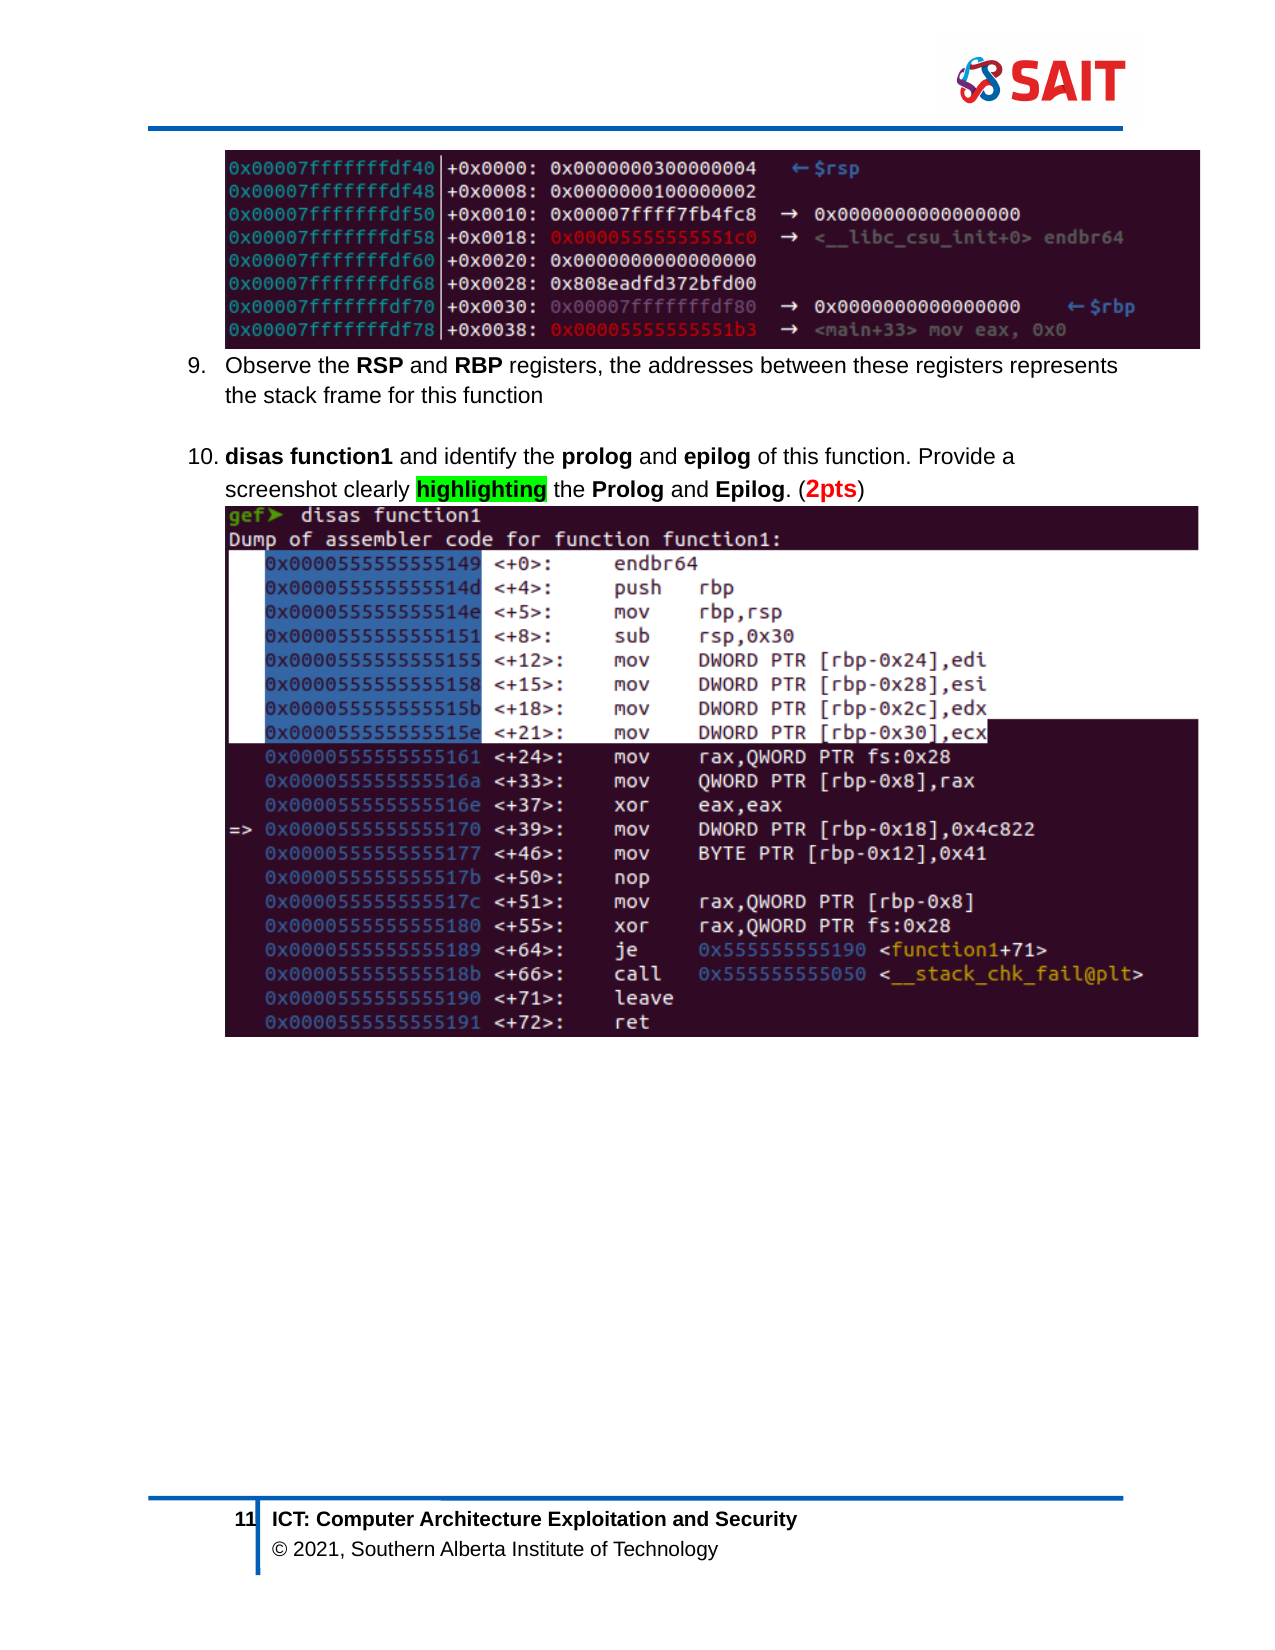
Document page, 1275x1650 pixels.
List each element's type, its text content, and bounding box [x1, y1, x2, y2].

list disas function1 and identify the prolog and epilog of this function. Provide a screenshot clearly highlighting the Prolog and Epilog. (2pts) [187, 443, 1125, 502]
list Observe the RSP and RBP registers, the addresses between these registers represents the stack frame for this function [187, 352, 1125, 409]
picture [225, 506, 1199, 1037]
picture [225, 150, 1200, 349]
picture [937, 37, 1145, 123]
